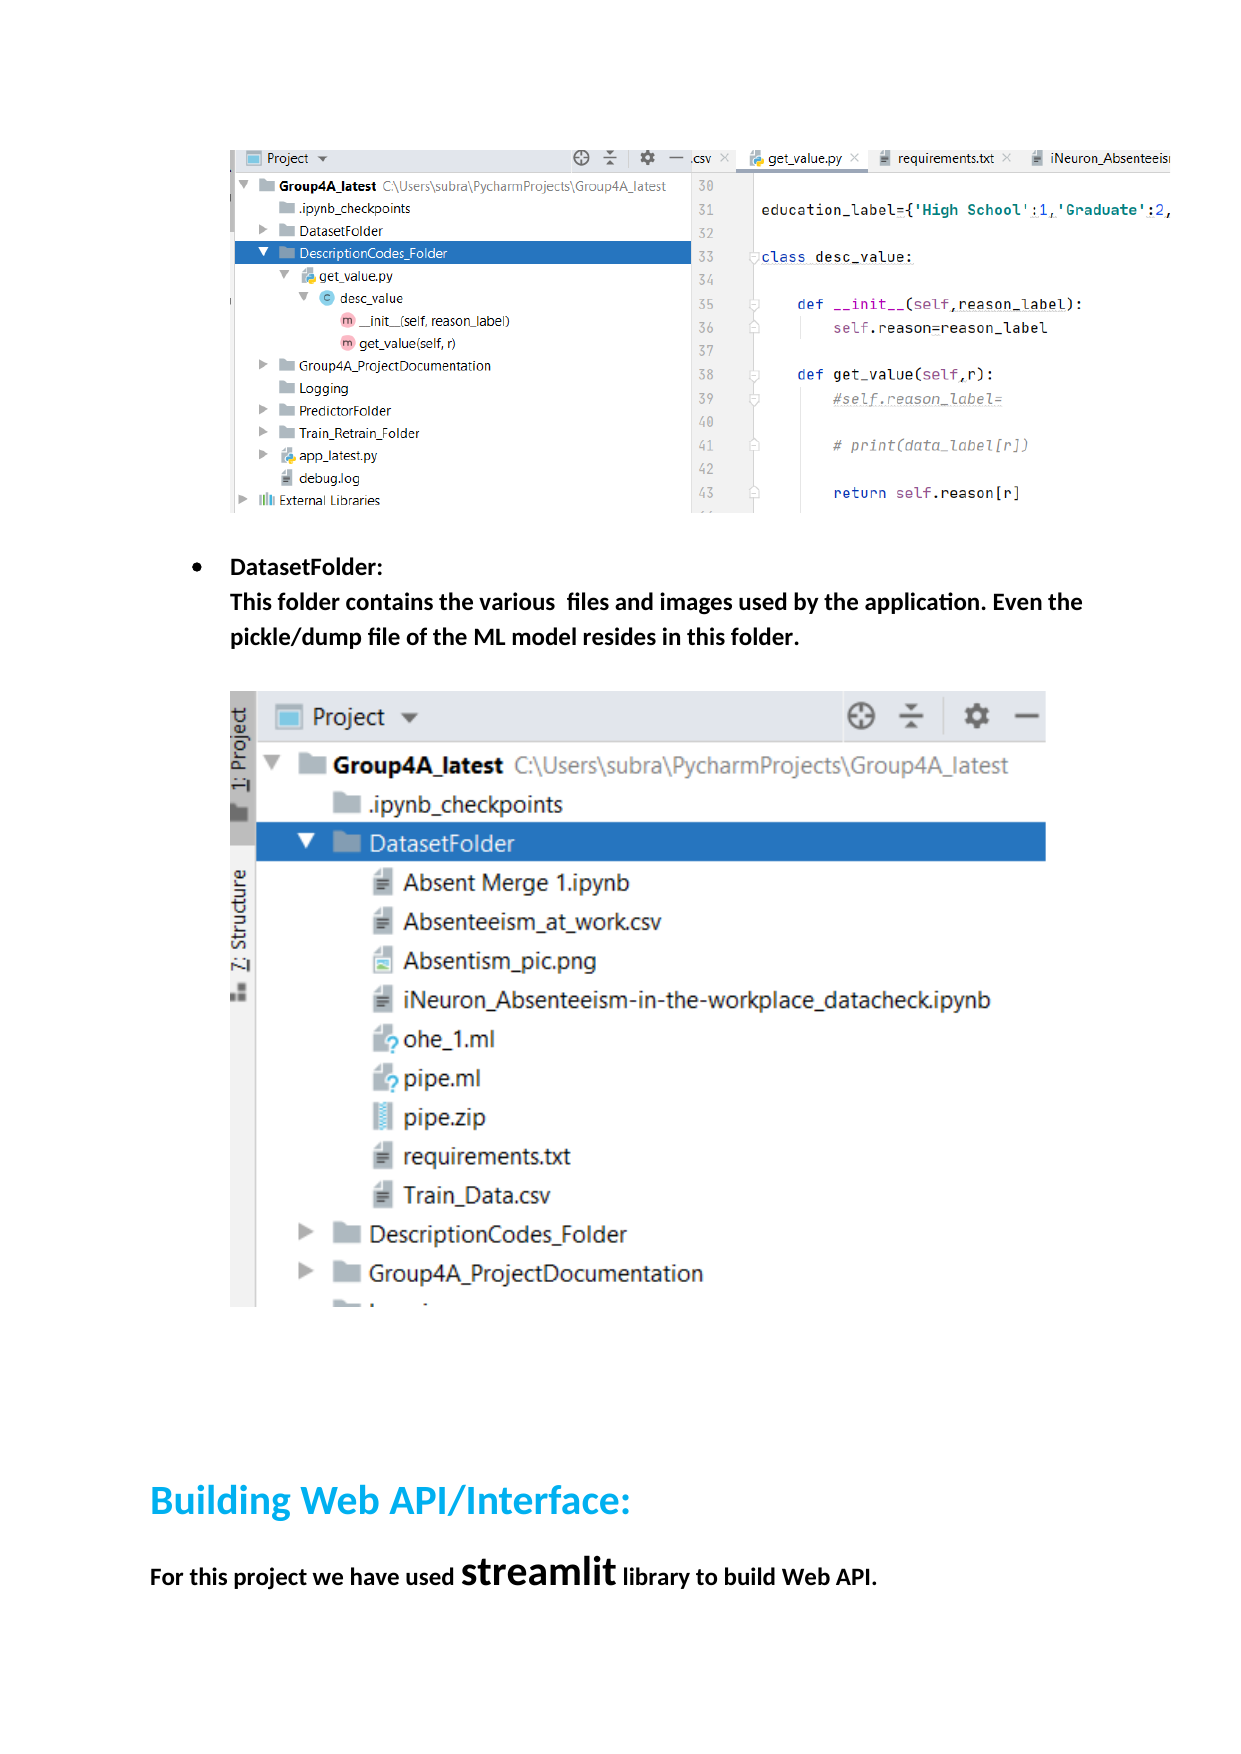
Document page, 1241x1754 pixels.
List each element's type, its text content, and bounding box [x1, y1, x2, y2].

text For this project we have used streamlit library to build Web API. [150, 1545, 1090, 1596]
list DatasetFolder: [192, 551, 1090, 582]
picture [230, 691, 1046, 1307]
picture [230, 150, 1171, 513]
list This folder contains the various files and images used by the application. Even the pickle/dump file of the ML model resides in this folder. [230, 586, 1090, 652]
text Building Web API/Interface: [150, 1474, 1090, 1524]
